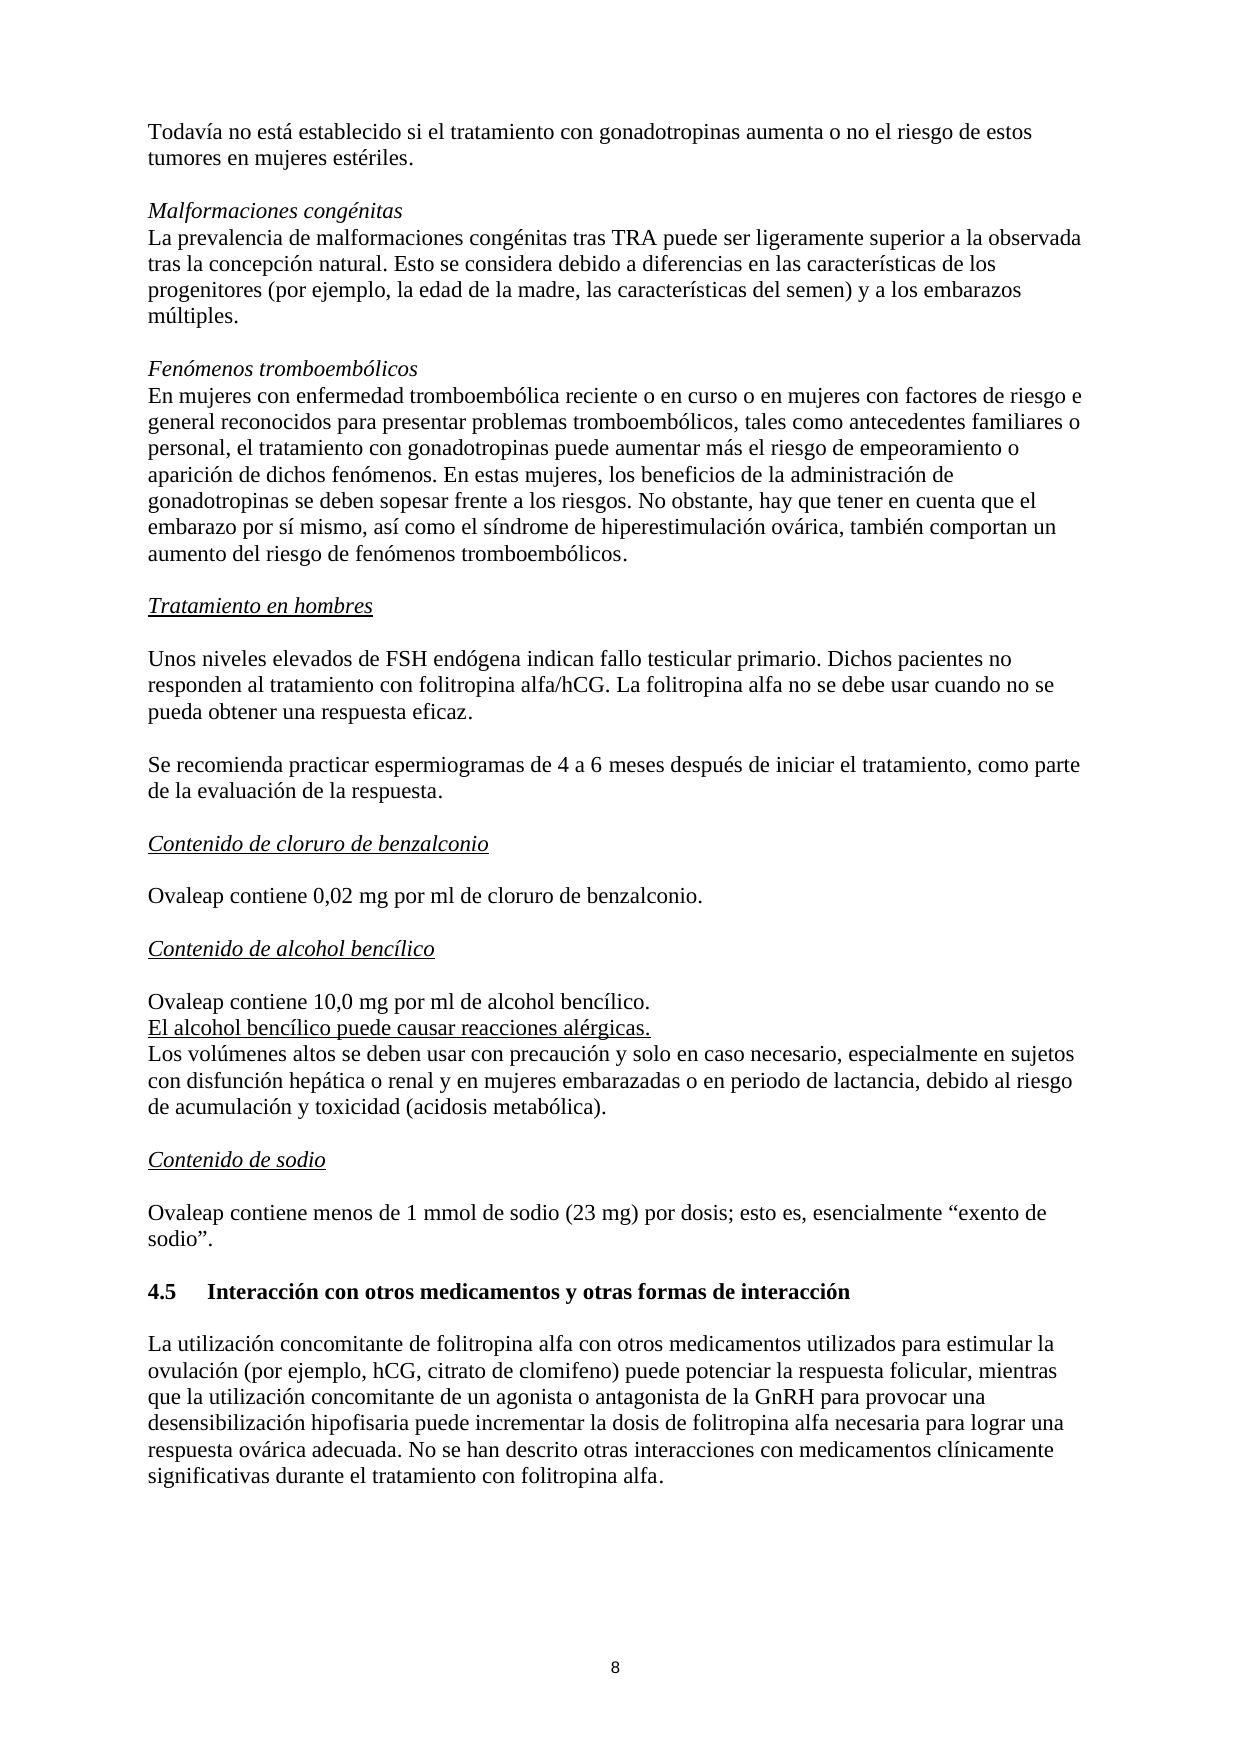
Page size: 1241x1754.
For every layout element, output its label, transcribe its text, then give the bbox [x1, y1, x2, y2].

text Ovaleap contiene 0,02 mg por ml de cloruro de benzalconio. [148, 882, 1092, 909]
text El alcohol bencílico puede causar reacciones alérgicas. [148, 1014, 1092, 1041]
text Malformaciones congénitas [148, 197, 1092, 223]
text Los volúmenes altos se deben usar con precaución y solo en caso necesario, especialmente en sujetos con disfunción hepática o renal y en mujeres embarazadas o en periodo de lactancia, debido al riesgo de acumulación y toxicidad (acidosis metabólica). [148, 1041, 1092, 1119]
text Fenómenos tromboembólicos [148, 355, 1092, 382]
text Contenido de cloruro de benzalconio [148, 830, 1092, 856]
text Tratamiento en hombres [148, 592, 1092, 619]
text La prevalencia de malformaciones congénitas tras TRA puede ser ligeramente superior a la observada tras la concepción natural. Esto se considera debido a diferencias en las características de los progenitores (por ejemplo, la edad de la madre, las características del semen) y a los embarazos múltiples. [148, 223, 1092, 329]
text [148, 118, 1092, 171]
text Contenido de alcohol bencílico [148, 935, 1092, 961]
text Se recomienda practicar espermiogramas de 6 meses después de iniciar el tratamiento, como parte de la evaluación de la respuesta. [148, 751, 1092, 803]
text Unos niveles elevados de FSH endógena indican fallo testicular primario. Dichos pacientes no responden al tratamiento con folitropina alfa/hCG. La folitropina alfa no se debe usar cuando no se pueda obtener una respuesta eficaz. [148, 645, 1092, 724]
text Contenido de sodio [148, 1146, 1092, 1172]
text Ovaleap contiene 10,0 mg por ml de alcohol bencílico. [148, 988, 1092, 1014]
text En mujeres con enfermedad tromboembólica reciente o en curso o en mujeres con factores de riesgo e general reconocidos para presentar problemas tromboembólicos, tales como antecedentes familiares o personal, el tratamiento con gonadotropinas puede aumentar más el riesgo de empeoramiento o aparición de dichos fenómenos. En estas mujeres, los beneficios de la administración de gonadotropinas se deben sopesar frente a los riesgos. No obstante, hay que tener en cuenta que el embarazo por sí mismo, así como el síndrome de hiperestimulación ovárica, también comportan un aumento del riesgo de fenómenos tromboembólicos. [148, 382, 1092, 566]
text Ovaleap contiene menos de 1 mmol de sodio (23 mg) por dosis; esto es, esencialmente “exento de sodio”. [148, 1199, 1092, 1251]
text 4.5 Interacción con otros medicamentos y otras formas de interacción [148, 1278, 1092, 1304]
text La utilización concomitante de folitropina alfa con otros medicamentos utilizados para estimular la ovulación (por ejemplo, hCG, citrato de clomifeno) puede potenciar la respuesta folicular, mientras que la utilización concomitante de un agonista o antagonista de la GnRH para provocar una desensibilización hipofisaria puede incrementar la dosis de folitropina alfa necesaria para lograr una respuesta ovárica adecuada. No se han descrito otras interacciones con medicamentos clínicamente significativas durante el tratamiento con folitropina alfa. [148, 1330, 1092, 1488]
